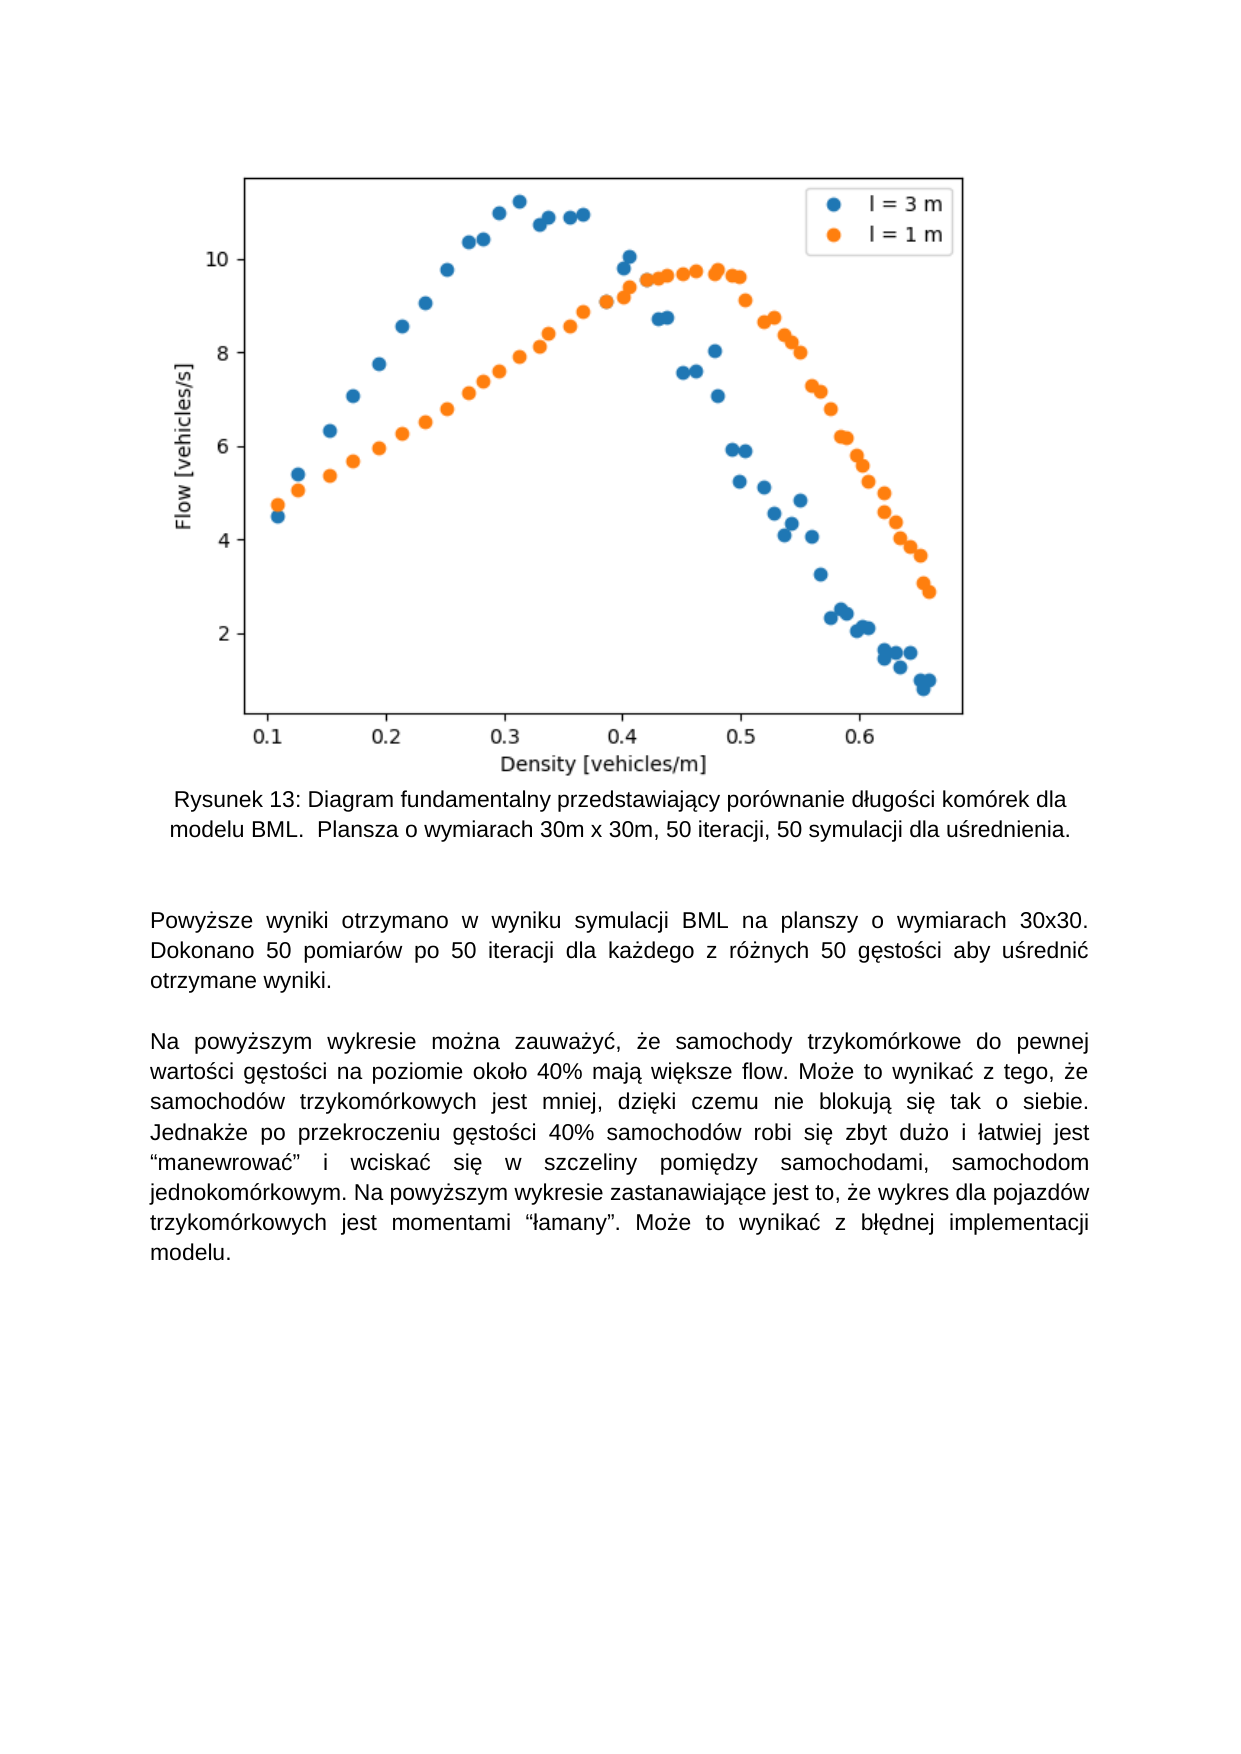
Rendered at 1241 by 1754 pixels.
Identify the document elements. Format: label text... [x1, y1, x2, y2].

picture [150, 150, 1020, 783]
text Powyższe wyniki otrzymano w wyniku symulacji BML na planszy o wymiarach 30x30. Dokonano 50 pomiarów po 50 iteracji dla każdego z różnych 50 gęstości aby uśrednić otrzymane wyniki. [150, 907, 1090, 994]
text Na powyższym wykresie można zauważyć, że samochody trzykomórkowe do pewnej wartości gęstości na poziomie około 40% mają większe flow. Może to wynikać z tego, że samochodów trzykomórkowych jest mniej, dzięki czemu nie blokują się tak o siebie. Jednakże po przekroczeniu gęstości 40% samochodów robi się zbyt dużo i łatwiej jest “manewrować” i wciskać się w szczeliny pomiędzy samochodami, samochodom jednokomórkowym. Na powyższym wykresie zastanawiające jest to, że wykres dla pojazdów trzykomórkowych jest momentami “łamany”. Może to wynikać z błędnej implementacji modelu. [150, 1028, 1090, 1266]
text Rysunek 13: Diagram fundamentalny przedstawiający porównanie długości komórek dla modelu BML. Plansza o wymiarach 30m x 30m, 50 iteracji, 50 symulacji dla uśrednienia. [150, 786, 1090, 843]
